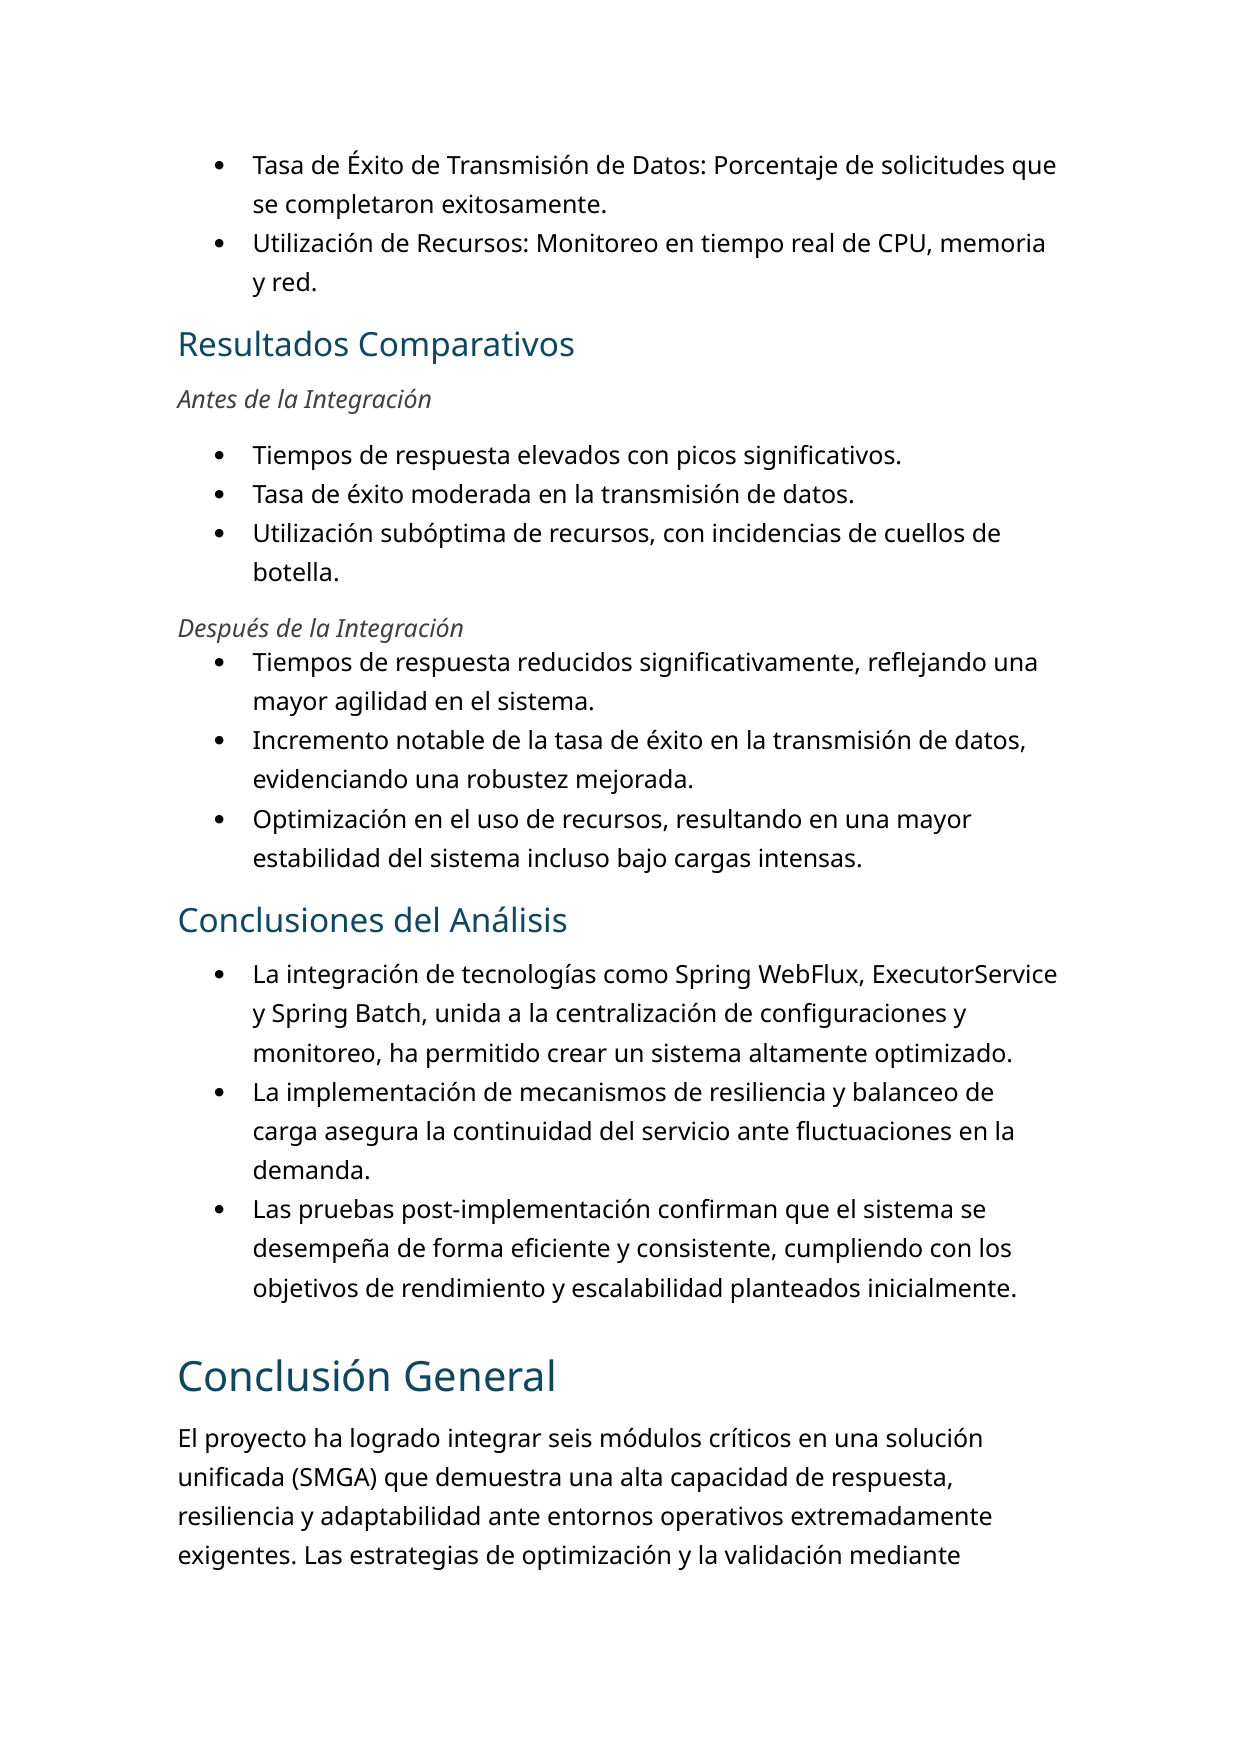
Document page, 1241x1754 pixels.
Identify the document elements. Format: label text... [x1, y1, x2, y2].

list Optimización en el uso de recursos, resultando en una mayor estabilidad del sistema incluso bajo cargas intensas. [215, 801, 1063, 874]
text Después de la Integración [177, 611, 1063, 645]
text Antes de la Integración [177, 381, 1063, 416]
list La integración de tecnologías como Spring WebFlux, ExecutorService y Spring Batch, unida a la centralización de configuraciones y monitoreo, ha permitido crear un sistema altamente optimizado. [215, 957, 1063, 1069]
subtitle Conclusión General [177, 1347, 1063, 1404]
list Tiempos de respuesta elevados con picos significativos. [215, 437, 1063, 471]
list Utilización subóptima de recursos, con incidencias de cuellos de botella. [215, 516, 1063, 589]
list Tasa de éxito moderada en la transmisión de datos. [215, 476, 1063, 511]
list Las pruebas post-implementación confirman que el sistema se desempeña de forma eficiente y consistente, cumpliendo con los objetivos de rendimiento y escalabilidad planteados inicialmente. [215, 1192, 1063, 1304]
list Tiempos de respuesta reducidos significativamente, reflejando una mayor agilidad en el sistema. [215, 645, 1063, 718]
list La implementación de mecanismos de resiliencia y balanceo de carga asegura la continuidad del servicio ante fluctuaciones en la demanda. [215, 1074, 1063, 1187]
subtitle Conclusiones del Análisis [177, 896, 1063, 942]
list Tasa de Éxito de Transmisión de Datos: Porcentaje de solicitudes que se completaron exitosamente. [215, 148, 1063, 221]
list Utilización de Recursos: Monitoreo en tiempo real de CPU, memoria y red. [215, 226, 1063, 299]
list Incremento notable de la tasa de éxito en la transmisión de datos, evidenciando una robustez mejorada. [215, 723, 1063, 796]
subtitle Resultados Comparativos [177, 321, 1063, 366]
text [177, 1420, 1063, 1572]
